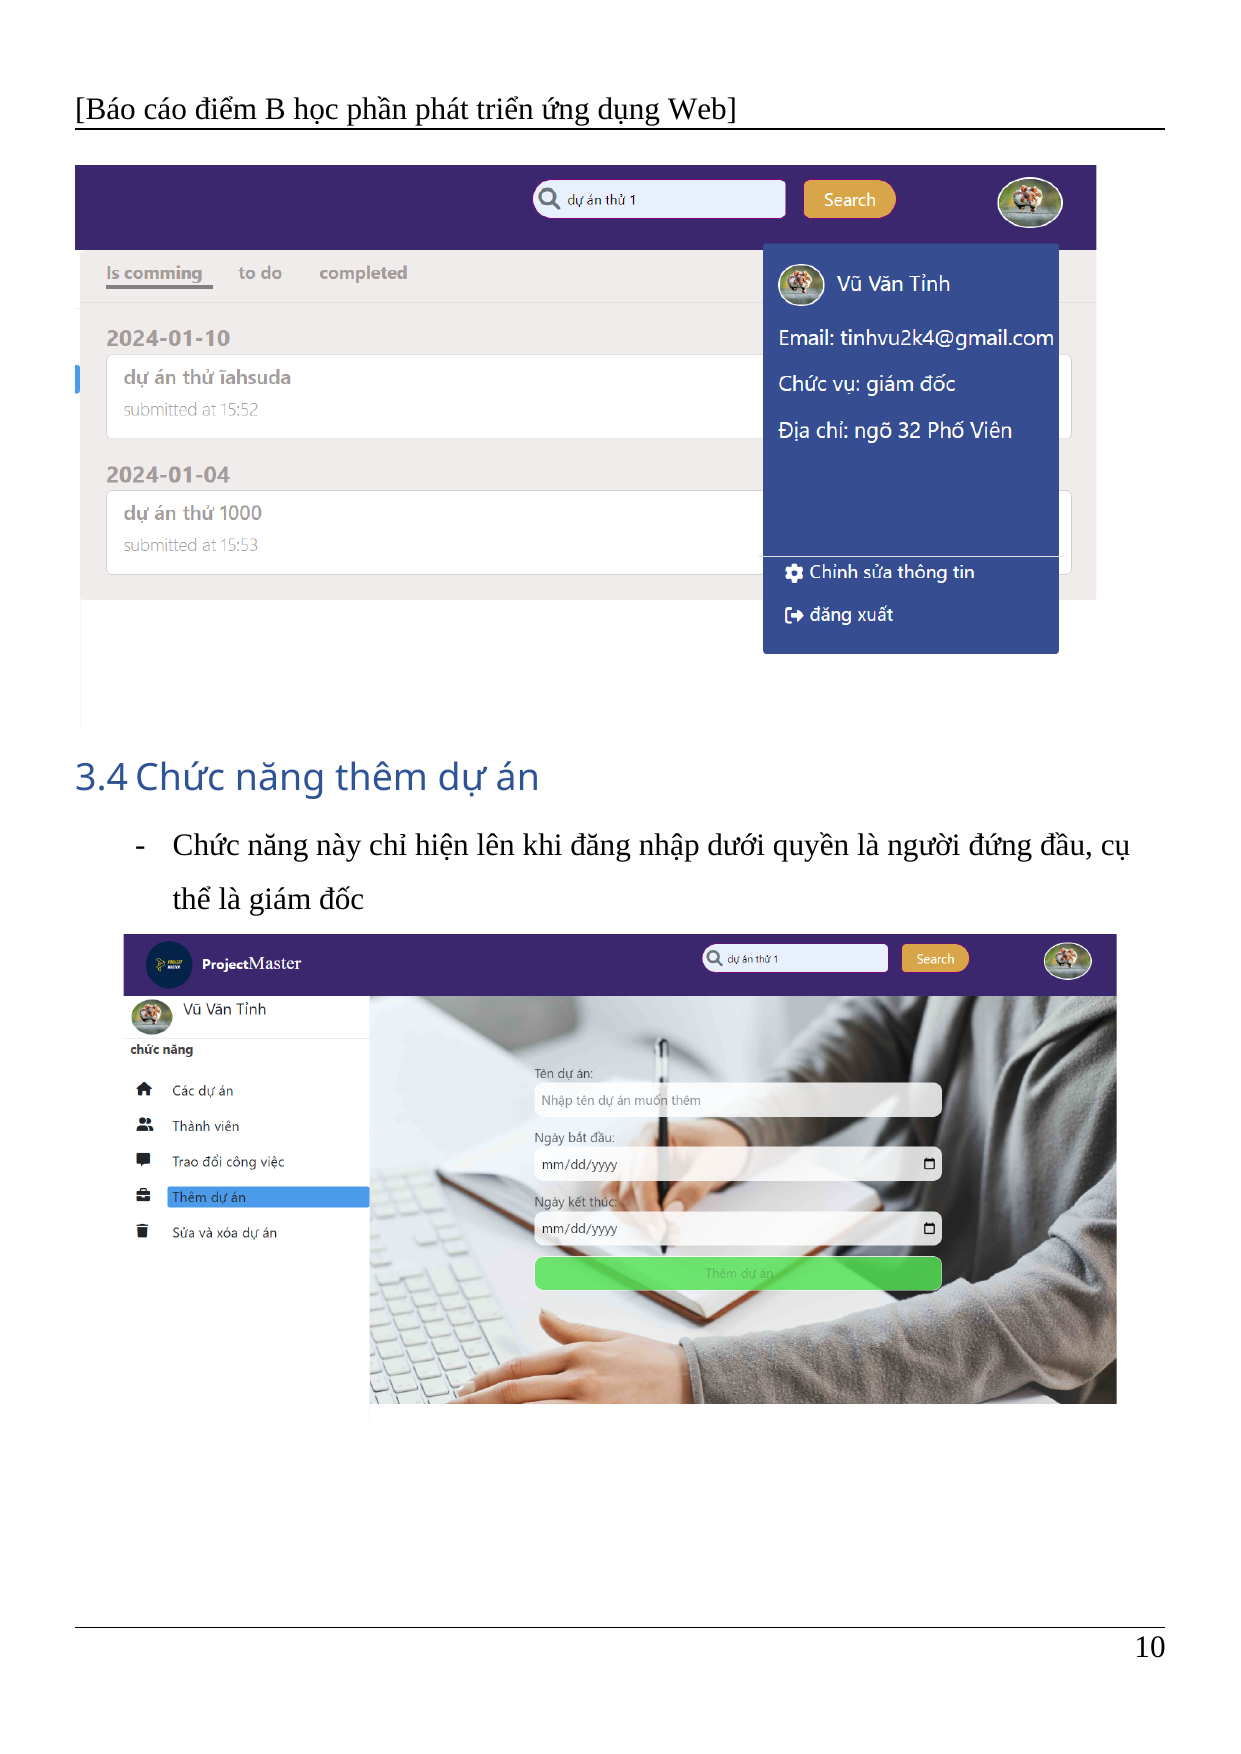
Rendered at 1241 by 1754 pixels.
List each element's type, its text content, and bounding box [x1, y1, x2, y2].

list Chức năng này chỉ hiện lên khi đăng nhập dưới quyền là người đứng đầu, cụ thể là giám đốc [135, 827, 1165, 916]
subtitle Chức năng thêm dự án [75, 750, 1165, 801]
picture [75, 165, 1097, 728]
picture [123, 934, 1117, 1427]
